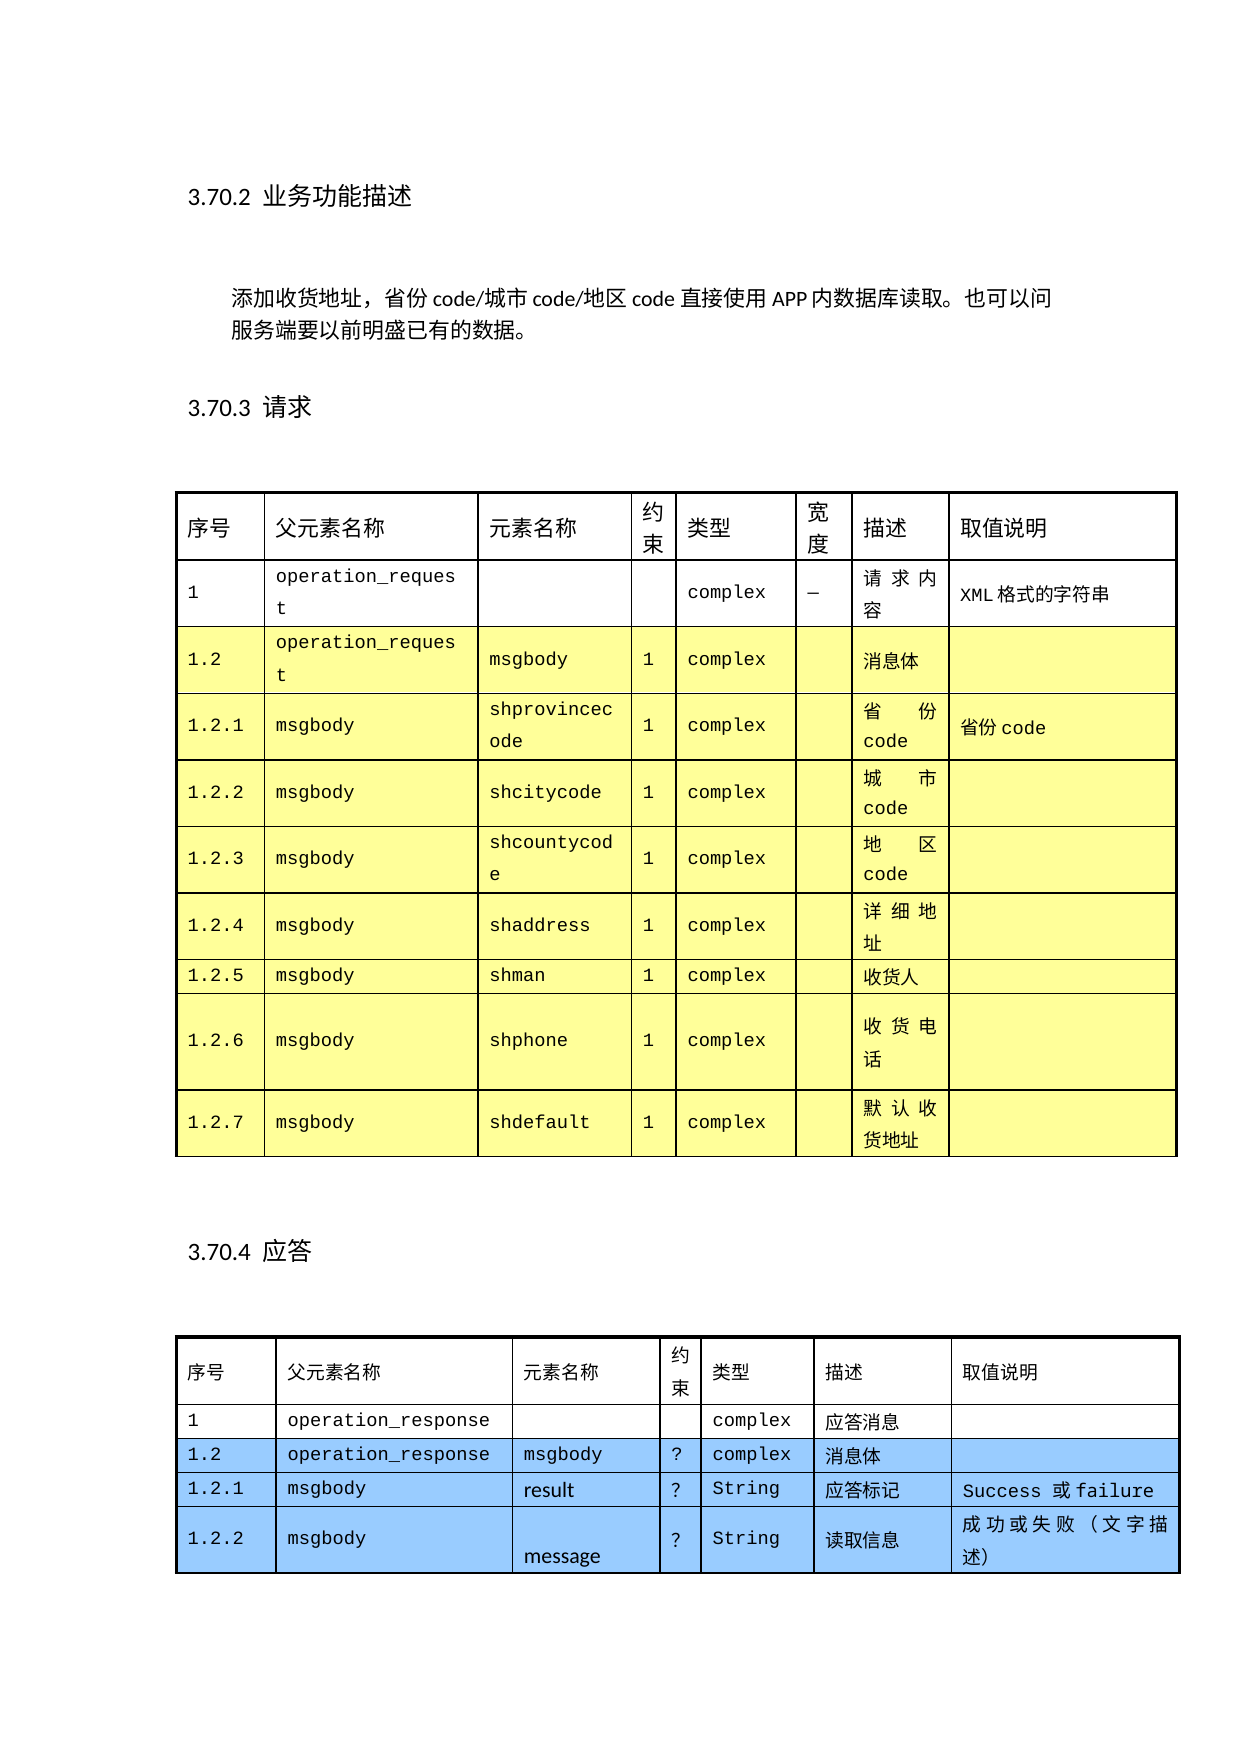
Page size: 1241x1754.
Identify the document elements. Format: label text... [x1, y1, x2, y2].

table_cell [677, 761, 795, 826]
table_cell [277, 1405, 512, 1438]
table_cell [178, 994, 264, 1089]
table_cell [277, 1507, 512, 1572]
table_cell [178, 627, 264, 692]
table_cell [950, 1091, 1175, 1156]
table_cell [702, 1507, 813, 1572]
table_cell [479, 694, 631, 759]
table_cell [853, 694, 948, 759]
text 添加收货地址，省份code/城市code/地区code 直接使用APP内数据库读取。也可以问服务端要以前明盛已有的数据。 [231, 281, 1053, 346]
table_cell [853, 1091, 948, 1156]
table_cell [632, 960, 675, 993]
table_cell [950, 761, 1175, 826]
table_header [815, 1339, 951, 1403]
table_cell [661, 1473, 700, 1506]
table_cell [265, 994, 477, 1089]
subtitle 请求 [187, 373, 1053, 438]
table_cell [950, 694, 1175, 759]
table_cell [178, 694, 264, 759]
subtitle 应答 [187, 1217, 1053, 1282]
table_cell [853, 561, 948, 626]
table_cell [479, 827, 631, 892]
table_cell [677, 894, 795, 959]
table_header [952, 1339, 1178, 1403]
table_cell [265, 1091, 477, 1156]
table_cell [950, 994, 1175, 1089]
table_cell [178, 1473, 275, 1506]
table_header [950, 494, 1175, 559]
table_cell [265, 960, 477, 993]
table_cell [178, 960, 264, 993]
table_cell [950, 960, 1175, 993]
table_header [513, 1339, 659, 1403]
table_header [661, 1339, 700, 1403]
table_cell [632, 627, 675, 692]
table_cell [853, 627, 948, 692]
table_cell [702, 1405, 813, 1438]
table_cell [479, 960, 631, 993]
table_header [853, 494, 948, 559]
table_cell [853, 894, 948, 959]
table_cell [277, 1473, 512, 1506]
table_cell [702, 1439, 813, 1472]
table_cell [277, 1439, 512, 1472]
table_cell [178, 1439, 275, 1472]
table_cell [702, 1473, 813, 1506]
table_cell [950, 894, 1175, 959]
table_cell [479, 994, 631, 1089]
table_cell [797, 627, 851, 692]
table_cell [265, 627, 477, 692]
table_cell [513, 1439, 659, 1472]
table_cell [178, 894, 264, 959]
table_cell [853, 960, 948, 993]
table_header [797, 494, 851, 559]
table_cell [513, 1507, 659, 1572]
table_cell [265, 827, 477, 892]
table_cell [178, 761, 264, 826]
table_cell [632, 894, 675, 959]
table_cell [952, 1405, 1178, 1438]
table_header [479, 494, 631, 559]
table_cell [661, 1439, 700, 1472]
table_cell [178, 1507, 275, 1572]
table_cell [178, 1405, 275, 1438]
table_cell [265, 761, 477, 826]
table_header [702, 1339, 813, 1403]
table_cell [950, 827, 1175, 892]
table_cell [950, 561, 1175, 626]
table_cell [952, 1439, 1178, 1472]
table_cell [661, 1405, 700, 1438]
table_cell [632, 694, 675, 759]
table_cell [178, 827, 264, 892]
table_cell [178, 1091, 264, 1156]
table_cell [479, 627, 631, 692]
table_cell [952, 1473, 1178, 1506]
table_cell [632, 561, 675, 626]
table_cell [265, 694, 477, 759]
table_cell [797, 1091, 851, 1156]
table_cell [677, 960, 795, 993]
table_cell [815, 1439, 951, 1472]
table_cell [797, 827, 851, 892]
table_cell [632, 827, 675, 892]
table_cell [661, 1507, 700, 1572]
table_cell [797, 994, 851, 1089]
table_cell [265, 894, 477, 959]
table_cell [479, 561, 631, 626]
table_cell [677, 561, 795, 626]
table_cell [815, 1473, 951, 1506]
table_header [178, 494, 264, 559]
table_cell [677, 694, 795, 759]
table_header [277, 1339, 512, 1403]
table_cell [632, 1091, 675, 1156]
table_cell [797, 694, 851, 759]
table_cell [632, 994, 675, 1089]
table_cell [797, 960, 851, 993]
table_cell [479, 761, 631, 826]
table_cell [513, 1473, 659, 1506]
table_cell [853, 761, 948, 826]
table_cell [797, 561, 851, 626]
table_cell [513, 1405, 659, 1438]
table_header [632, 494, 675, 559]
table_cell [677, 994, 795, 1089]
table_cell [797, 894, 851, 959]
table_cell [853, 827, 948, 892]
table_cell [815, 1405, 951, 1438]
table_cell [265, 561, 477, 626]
subtitle 业务功能描述 [187, 162, 1053, 227]
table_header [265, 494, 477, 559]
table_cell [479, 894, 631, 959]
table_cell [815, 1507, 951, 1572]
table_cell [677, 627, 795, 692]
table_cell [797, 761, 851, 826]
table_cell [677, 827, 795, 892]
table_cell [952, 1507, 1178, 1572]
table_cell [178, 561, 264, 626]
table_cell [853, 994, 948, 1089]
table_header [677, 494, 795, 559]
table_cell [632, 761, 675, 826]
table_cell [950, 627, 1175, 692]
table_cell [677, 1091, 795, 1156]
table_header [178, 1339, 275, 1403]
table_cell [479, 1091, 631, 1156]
